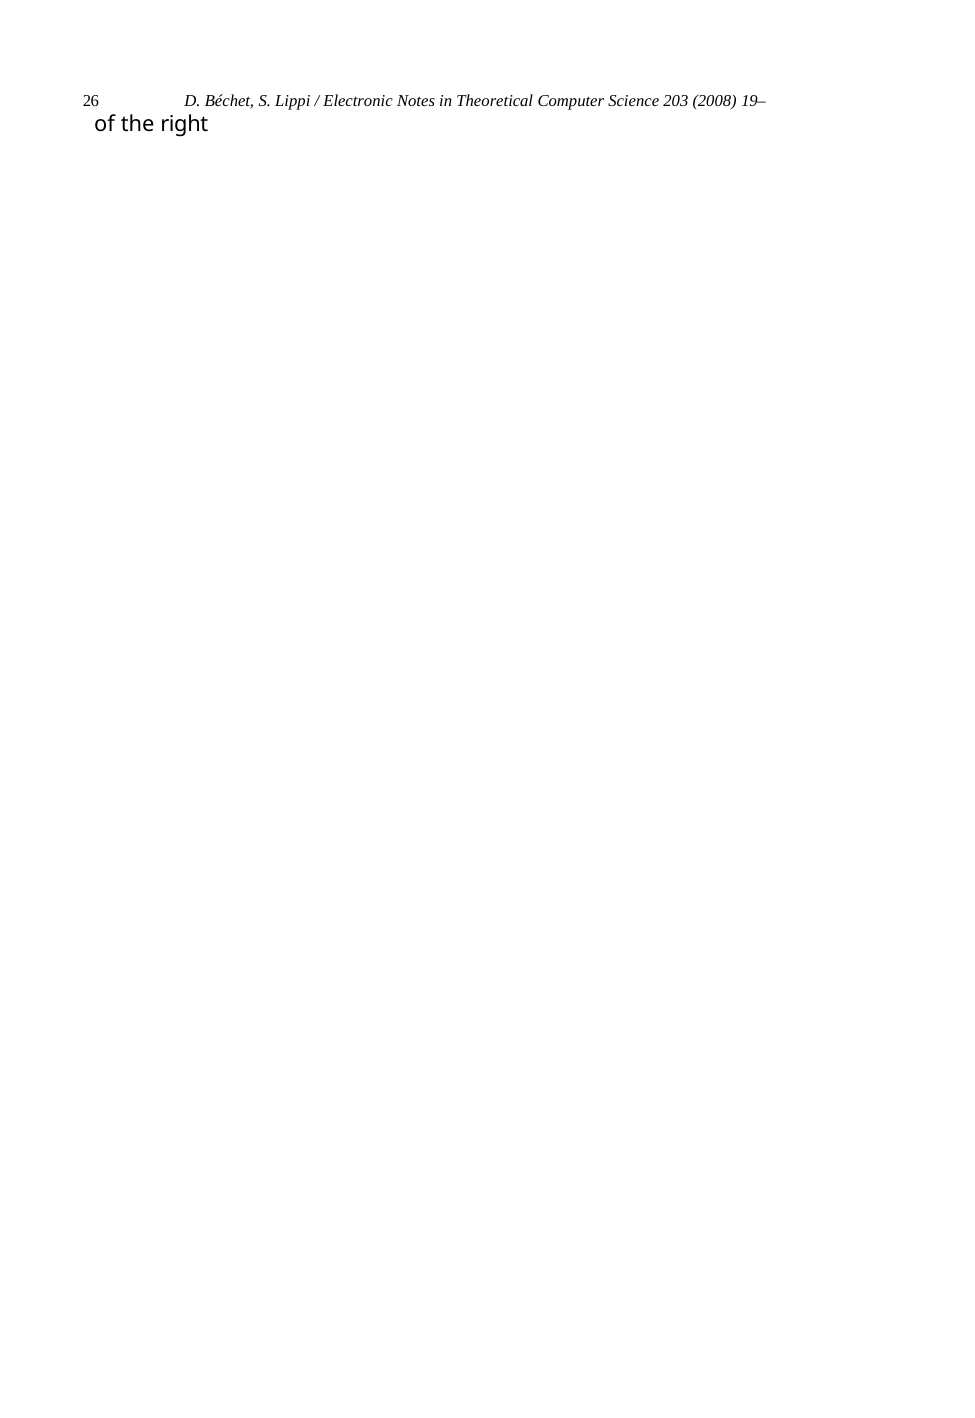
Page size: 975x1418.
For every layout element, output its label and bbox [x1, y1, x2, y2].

text [94, 110, 893, 137]
